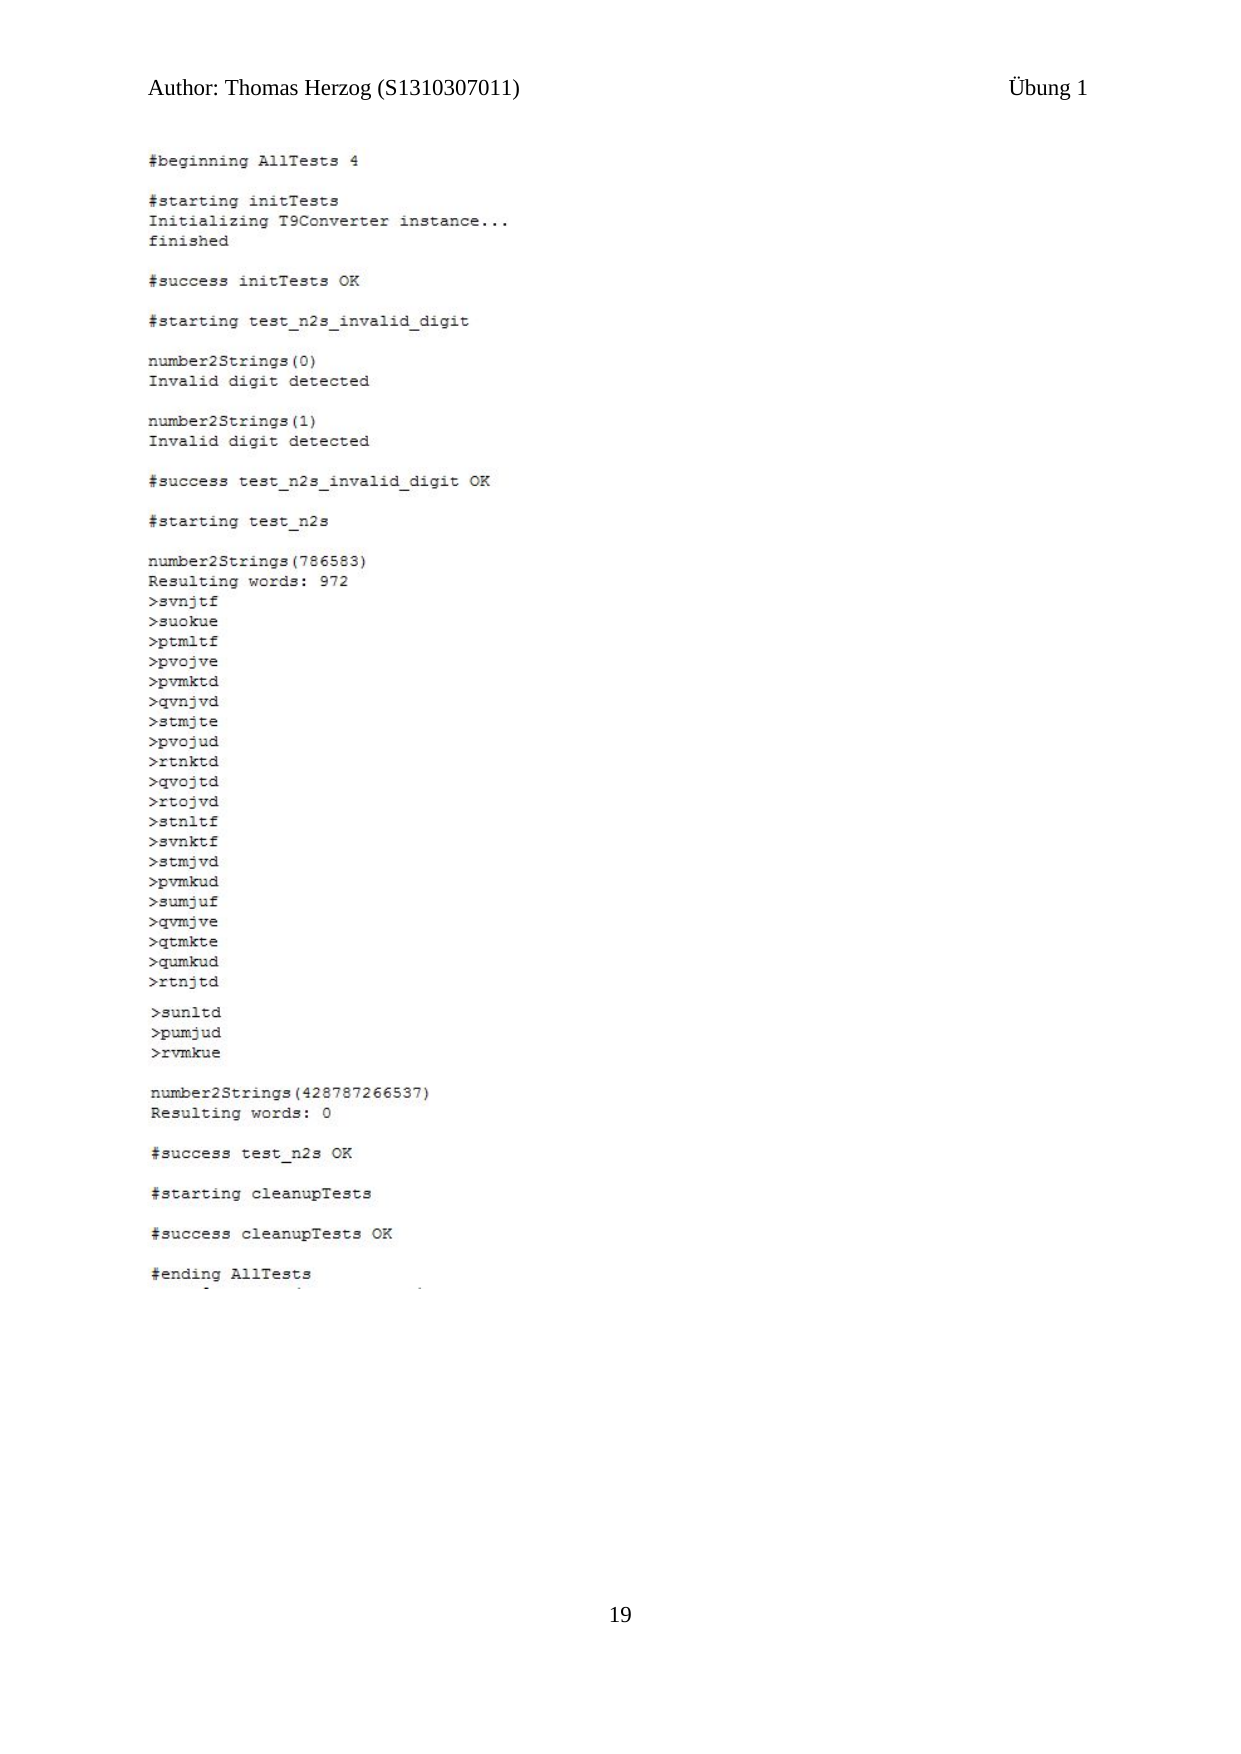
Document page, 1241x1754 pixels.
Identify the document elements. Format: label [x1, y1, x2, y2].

picture [147, 1006, 449, 1289]
picture [147, 147, 524, 994]
